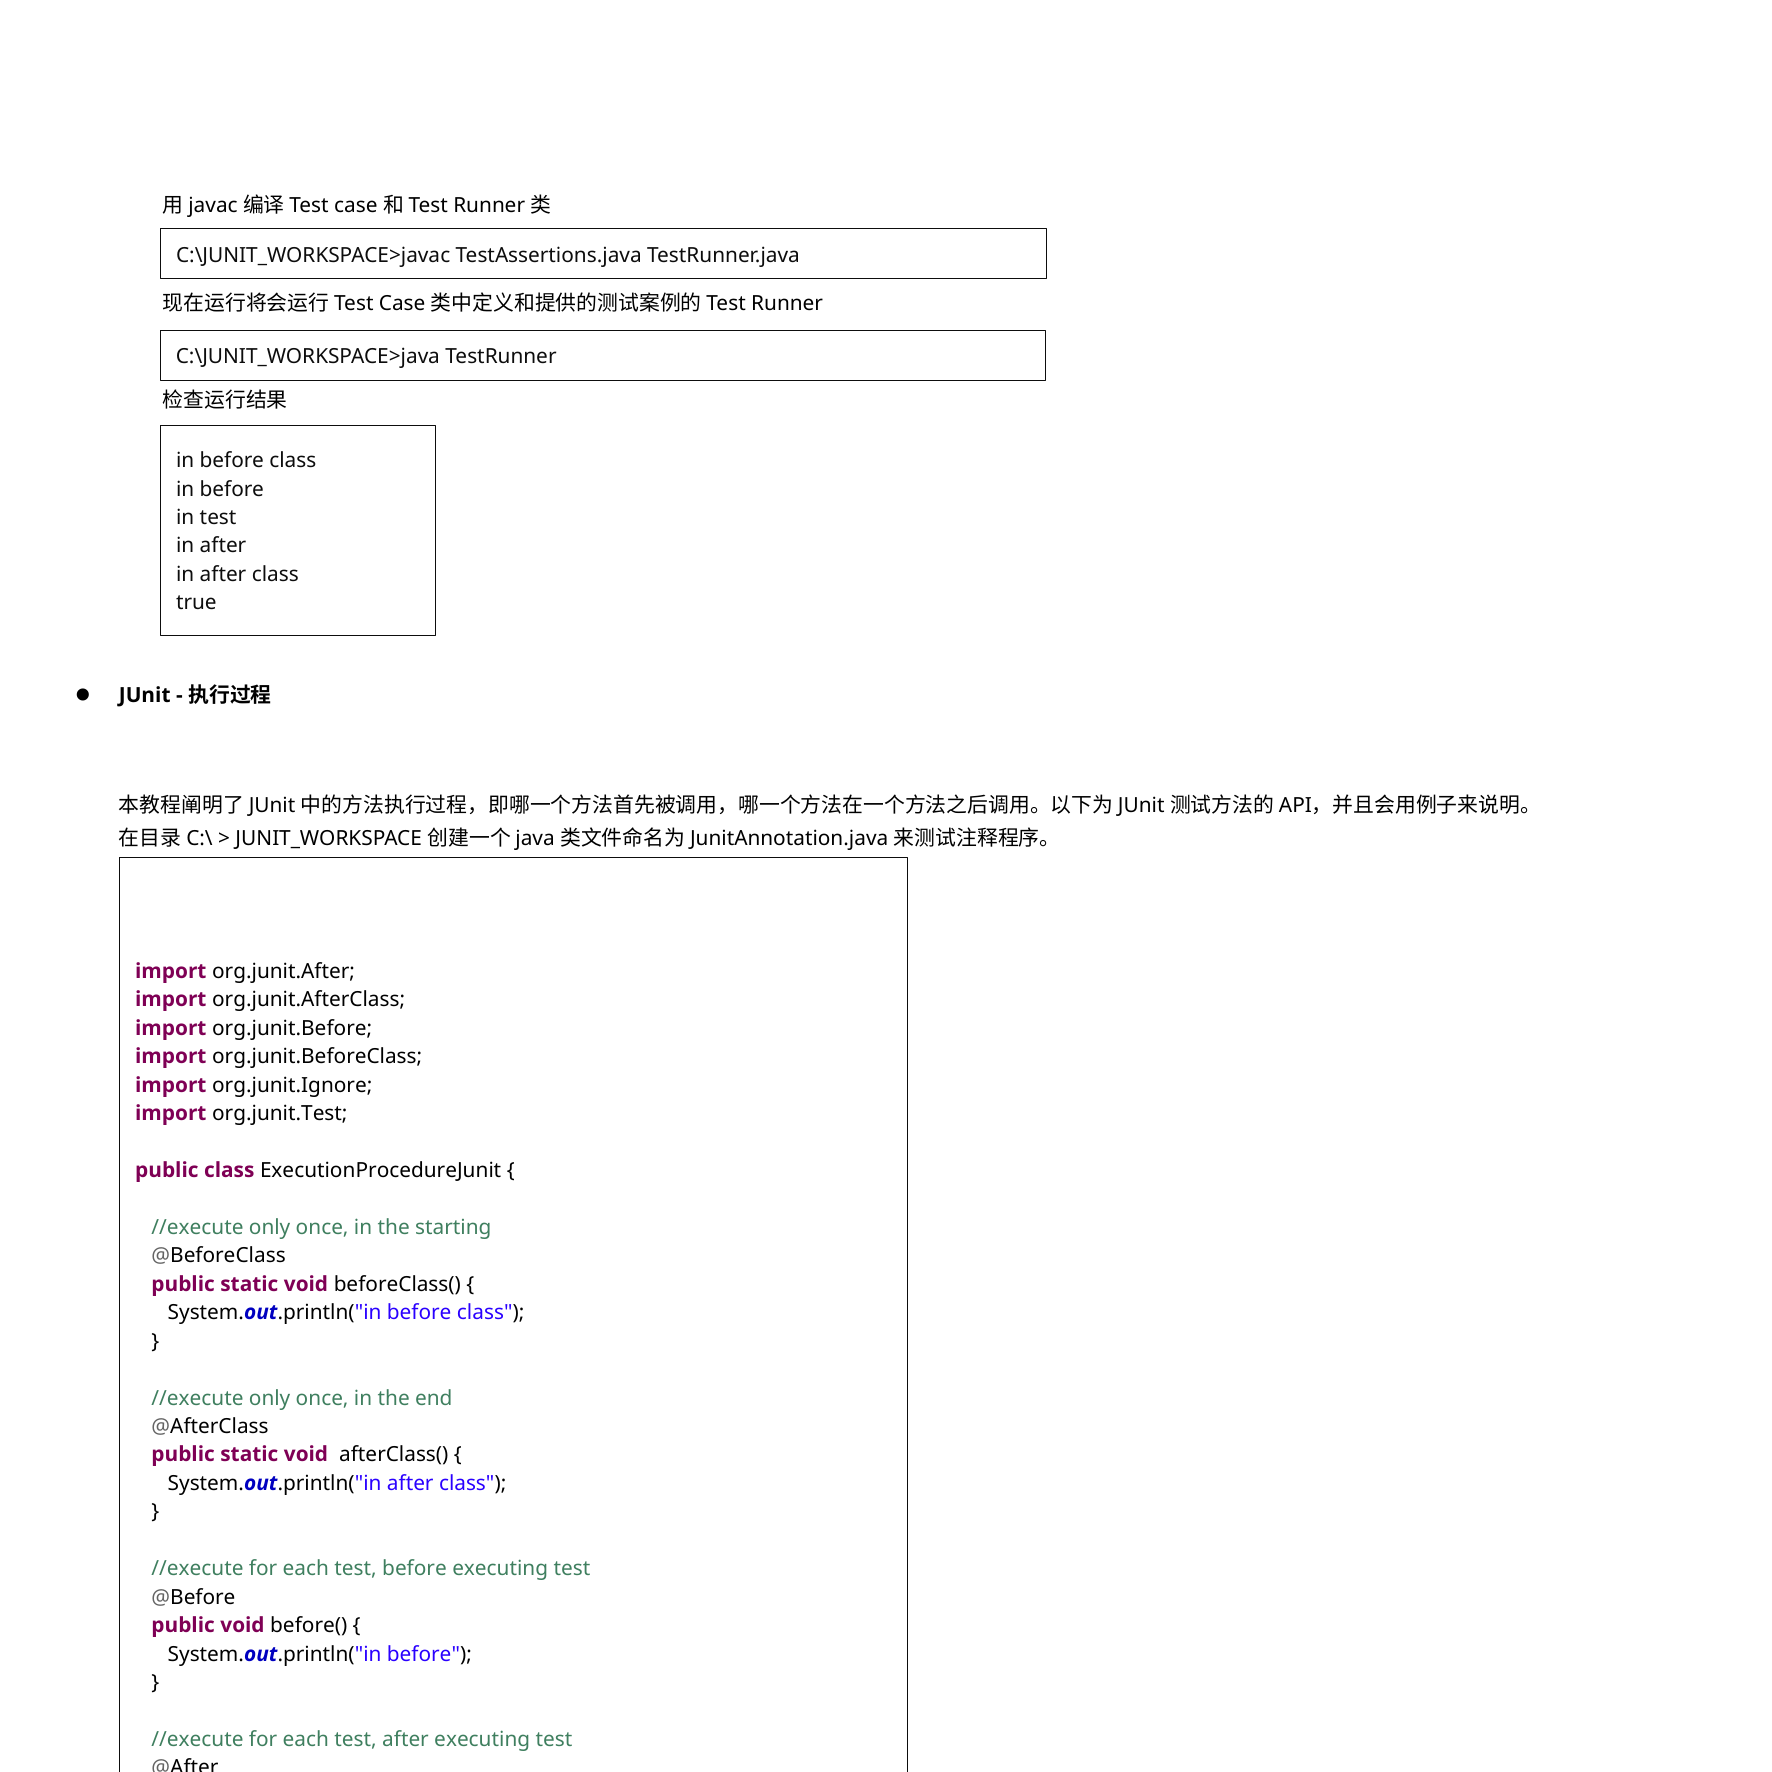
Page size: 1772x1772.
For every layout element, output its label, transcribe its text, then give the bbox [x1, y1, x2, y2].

text 检查运行结果 [162, 382, 1697, 415]
subtitle JUnit - 执行过程 [75, 678, 1697, 710]
text 用 javac 编译 Test case 和 Test Runner 类 [162, 187, 1697, 220]
text 本教程阐明了 JUnit 中的方法执行过程，即哪一个方法首先被调用，哪一个方法在一个方法之后调用。以下为 JUnit 测试方法的 API，并且会用例子来说明。 [119, 787, 1697, 820]
text 现在运行将会运行 Test Case 类中定义和提供的测试案例的 Test Runner [162, 285, 1697, 317]
text 在目录 C:\ > JUNIT_WORKSPACE 创建一个 java 类文件命名为 JunitAnnotation.java 来测试注释程序。 [119, 820, 1697, 852]
